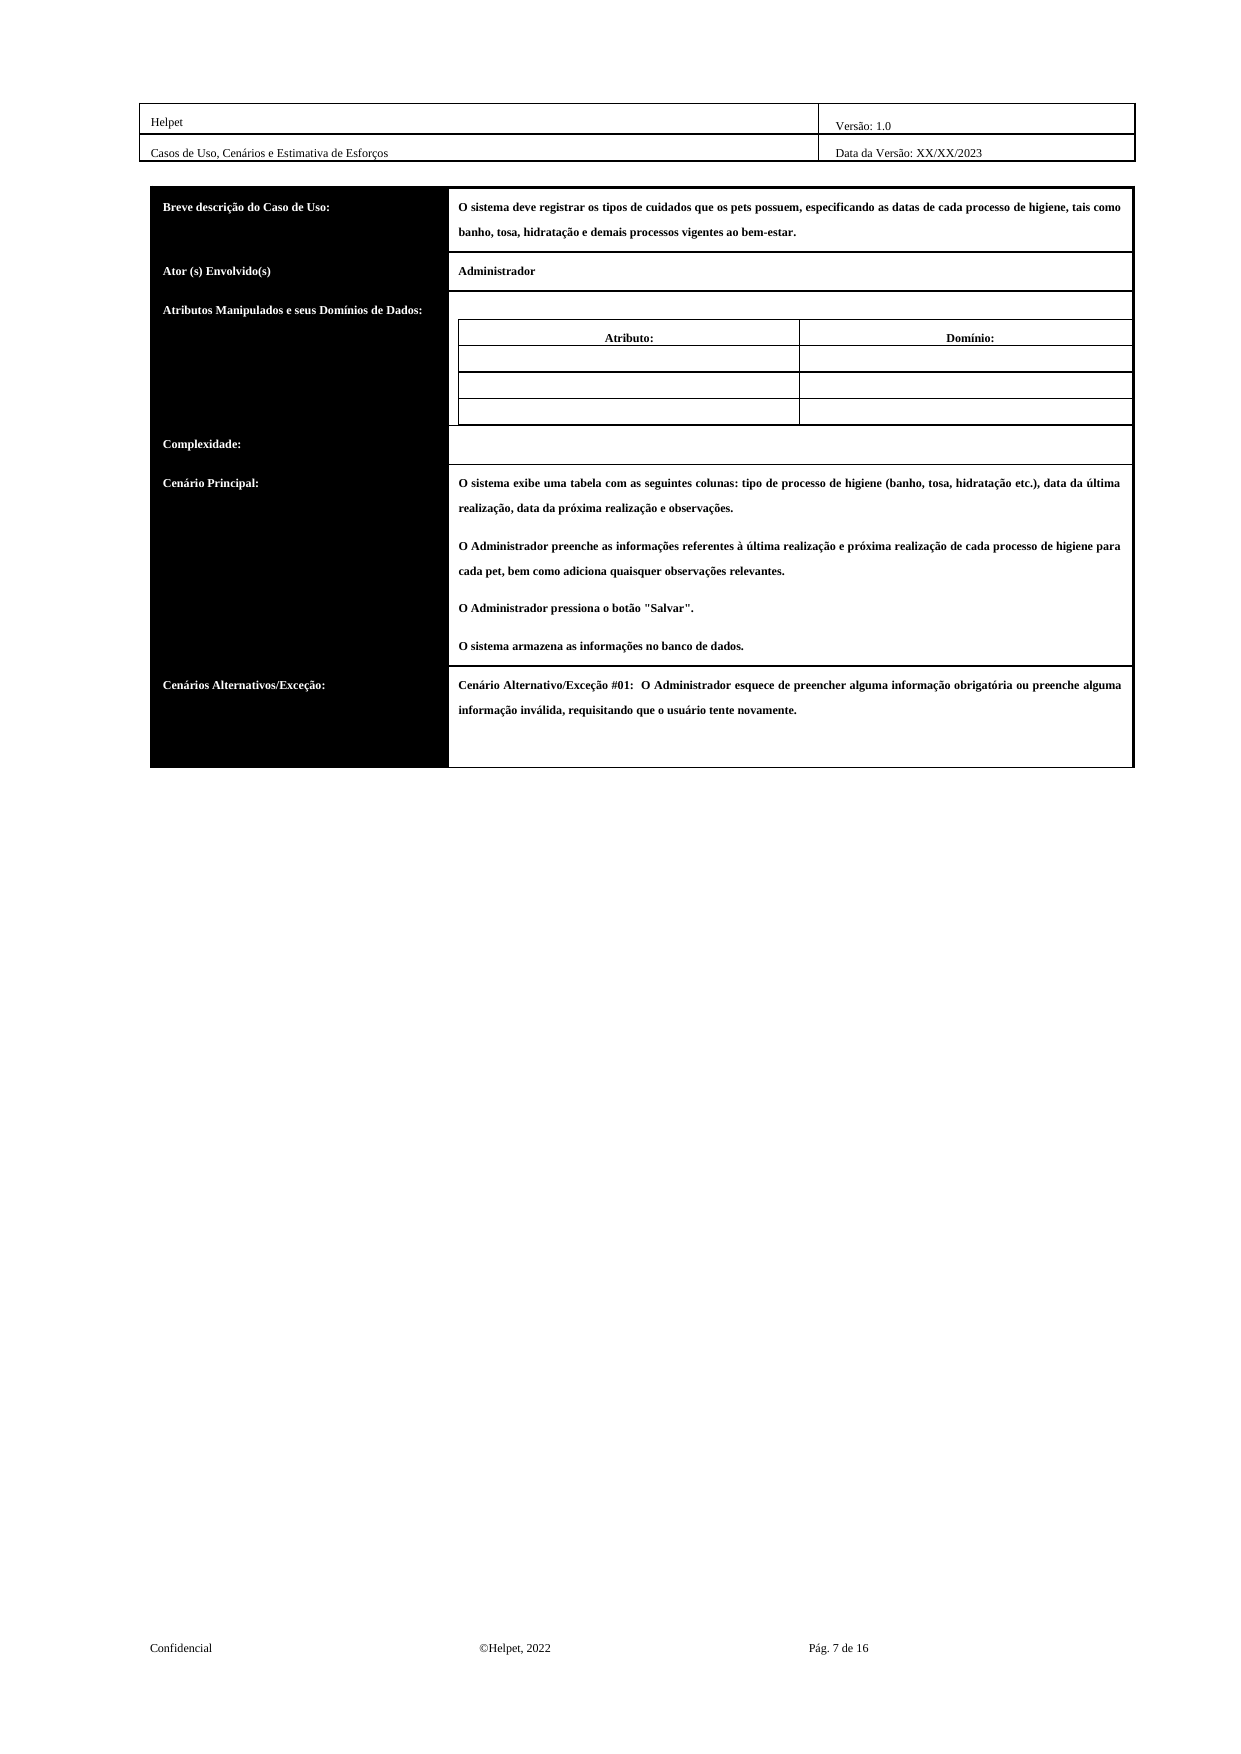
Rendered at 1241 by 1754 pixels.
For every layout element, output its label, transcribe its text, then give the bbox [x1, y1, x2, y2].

table_cell [449, 292, 1132, 425]
table_cell [449, 426, 1132, 464]
table_header O sistema deve registrar os tipos de cuidados que os pets possuem, especificando as datas de cada processo de higiene, tais como banho, tosa, hidratação e demais processos vigentes ao bem-estar. [449, 189, 1132, 251]
table_cell O sistema exibe uma tabela com as seguintes colunas: tipo de processo de higiene (banho, tosa, hidratação etc.), data da última realização, data da próxima realização e observações. O Administrador preenche as informações referentes à última realização e próxima realização de cada processo de higiene para cada pet, bem como adiciona quaisquer observações relevantes. O Administrador pressiona o botão "Salvar". O sistema armazena as informações no banco de dados. [449, 465, 1132, 665]
table_cell Complexidade: [153, 426, 446, 464]
table_cell Atributos Manipulados e seus Domínios de Dados: [153, 292, 446, 425]
table_header Breve descrição do Caso de Uso: [153, 189, 446, 251]
table_cell Cenário Alternativo/Exceção #01: O Administrador esquece de preencher alguma informação obrigatória ou preenche alguma informação inválida, requisitando que o usuário tente novamente. [449, 667, 1132, 767]
table_cell Cenários Alternativos/Exceção: [153, 667, 446, 767]
table_cell Ator (s) Envolvido(s) [153, 253, 446, 290]
table_cell Administrador [449, 253, 1132, 290]
table_cell Cenário Principal: [153, 465, 446, 665]
